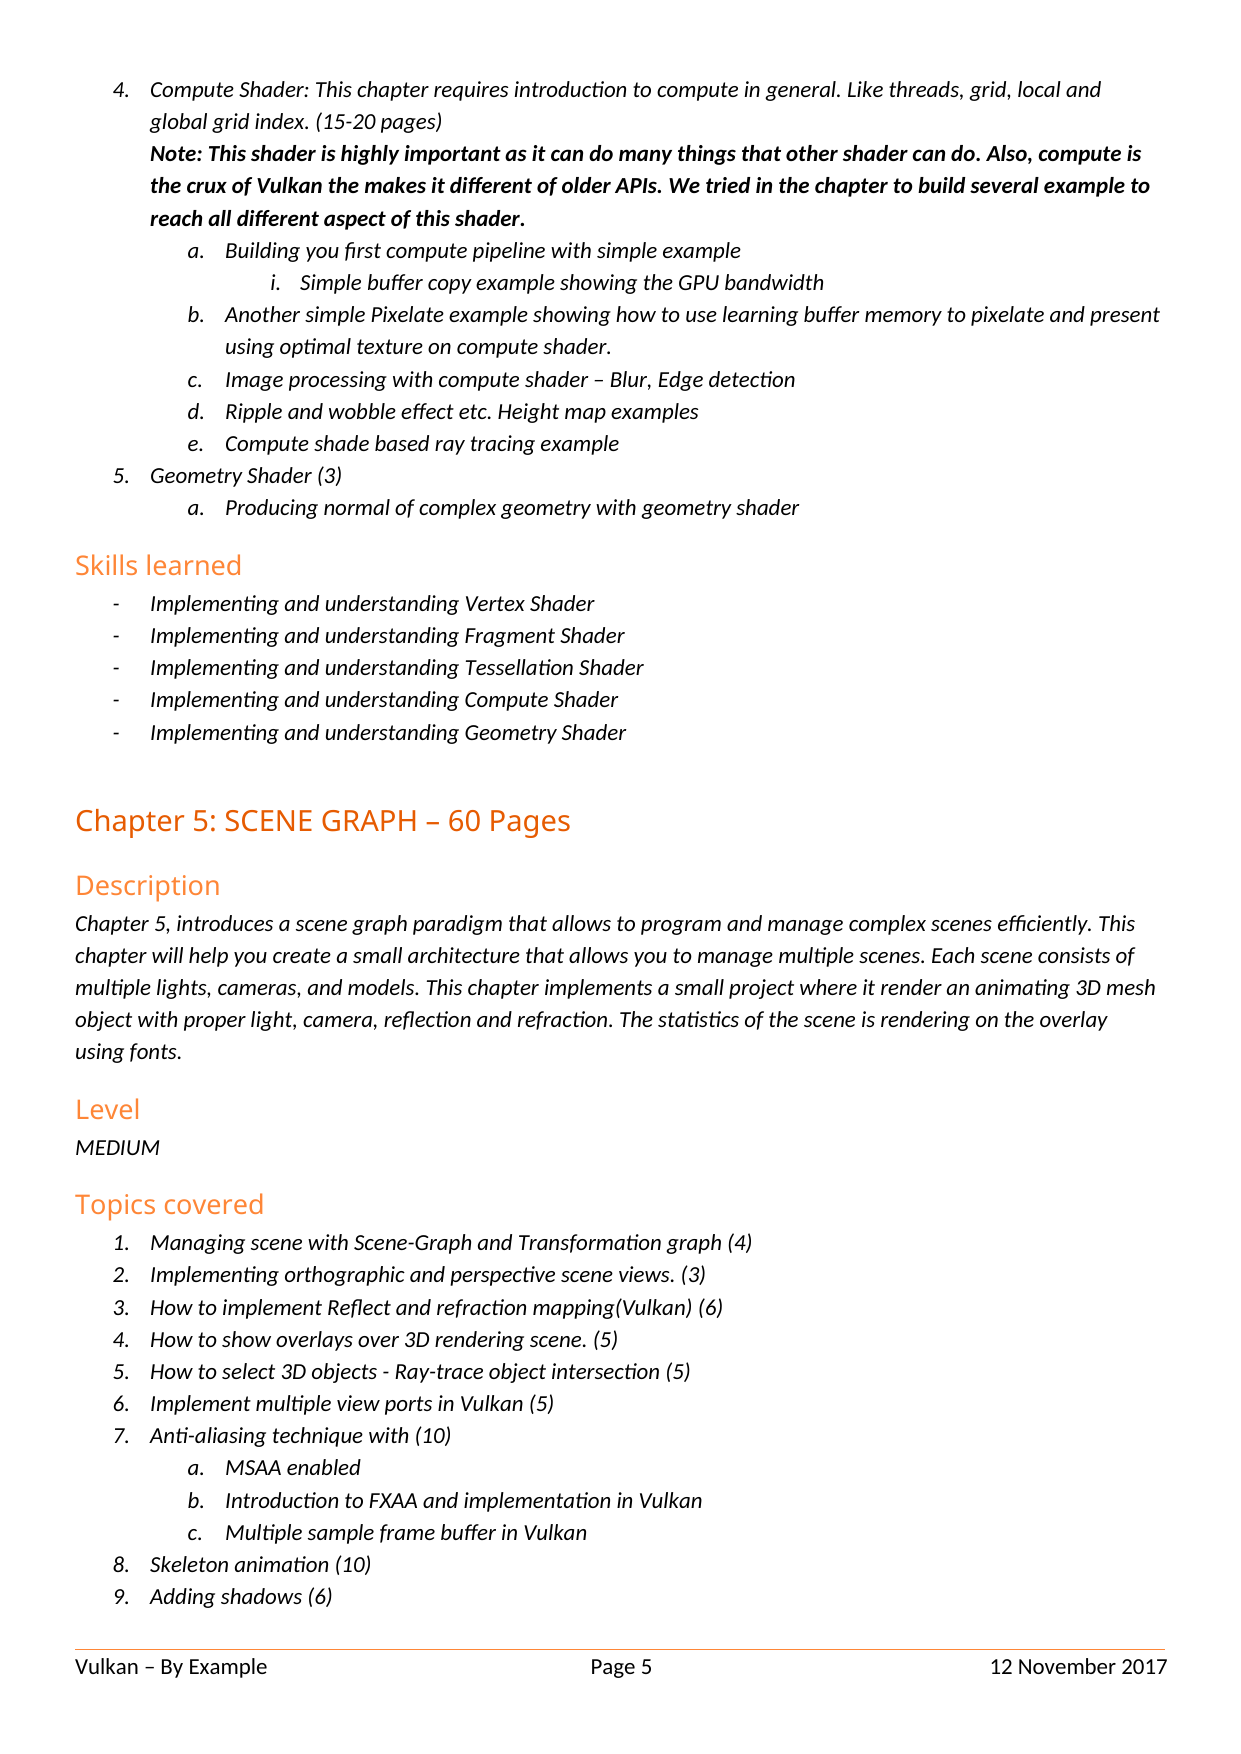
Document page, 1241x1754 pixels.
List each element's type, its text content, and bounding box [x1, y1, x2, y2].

subtitle Skills learned [75, 546, 1165, 583]
subtitle Level [75, 1090, 1165, 1127]
list Another simple Pixelate example showing how to use learning buffer memory to pixelate and present using optimal texture on compute shader. [187, 300, 1165, 361]
text Chapter 5, introduces a scene graph paradigm that allows to program and manage complex scenes efficiently. This chapter will help you create a small architecture that allows you to manage multiple scenes. Each scene consists of multiple lights, cameras, and models. This chapter implements a small project where it render an animating 3D mesh object with proper light, camera, reflection and refraction. The statistics of the scene is rendering on the overlay using fonts. [75, 909, 1165, 1065]
list Image processing with compute shader – Blur, Edge detection [187, 365, 1165, 393]
list Compute shade based ray tracing example [187, 429, 1165, 457]
list Implementing and understanding Tessellation Shader [112, 653, 1165, 681]
list How to show overlays over 3D rendering scene. (5) [112, 1325, 1165, 1353]
text MEDIUM [75, 1133, 1165, 1161]
list Implement multiple view ports in Vulkan (5) [112, 1389, 1165, 1417]
list How to implement Reflect and refraction mapping(Vulkan) (6) [112, 1293, 1165, 1321]
list Implementing and understanding Compute Shader [112, 685, 1165, 713]
list Adding shadows (6) [112, 1582, 1165, 1610]
list Building you first compute pipeline with simple example [187, 236, 1165, 264]
list MSAA enabled [187, 1453, 1165, 1482]
list Geometry Shader (3) [112, 461, 1165, 489]
list Implementing and understanding Fragment Shader [112, 621, 1165, 649]
list Implementing and understanding Vertex Shader [112, 589, 1165, 617]
list Managing scene with Scene-Graph and Transformation graph (4) [112, 1228, 1165, 1256]
list Implementing and understanding Geometry Shader [112, 718, 1165, 746]
list Anti-aliasing technique with (10) [112, 1421, 1165, 1449]
list How to select 3D objects - Ray-trace object intersection (5) [112, 1357, 1165, 1385]
list Multiple sample frame buffer in Vulkan [187, 1518, 1165, 1546]
subtitle Description [75, 866, 1165, 903]
subtitle Chapter 5: SCENE GRAPH – 60 Pages [75, 800, 1165, 839]
subtitle Topics covered [75, 1186, 1165, 1223]
list Producing normal of complex geometry with geometry shader [187, 493, 1165, 521]
list Introduction to FXAA and implementation in Vulkan [187, 1486, 1165, 1514]
list Skeleton animation (10) [112, 1550, 1165, 1578]
list Ripple and wobble effect etc. Height map examples [187, 397, 1165, 425]
list Compute Shader: This chapter requires introduction to compute in general. Like threads, grid, local and global grid index. (15-20 pages) [112, 75, 1165, 135]
list Implementing orthographic and perspective scene views. (3) [112, 1260, 1165, 1288]
list Simple buffer copy example showing the GPU bandwidth [281, 268, 1165, 296]
list Note: This shader is highly important as it can do many things that other shader can do. Also, compute is the crux of Vulkan the makes it different of older APIs. We tried in the chapter to build several example to reach all different aspect of this shader. [150, 139, 1165, 232]
